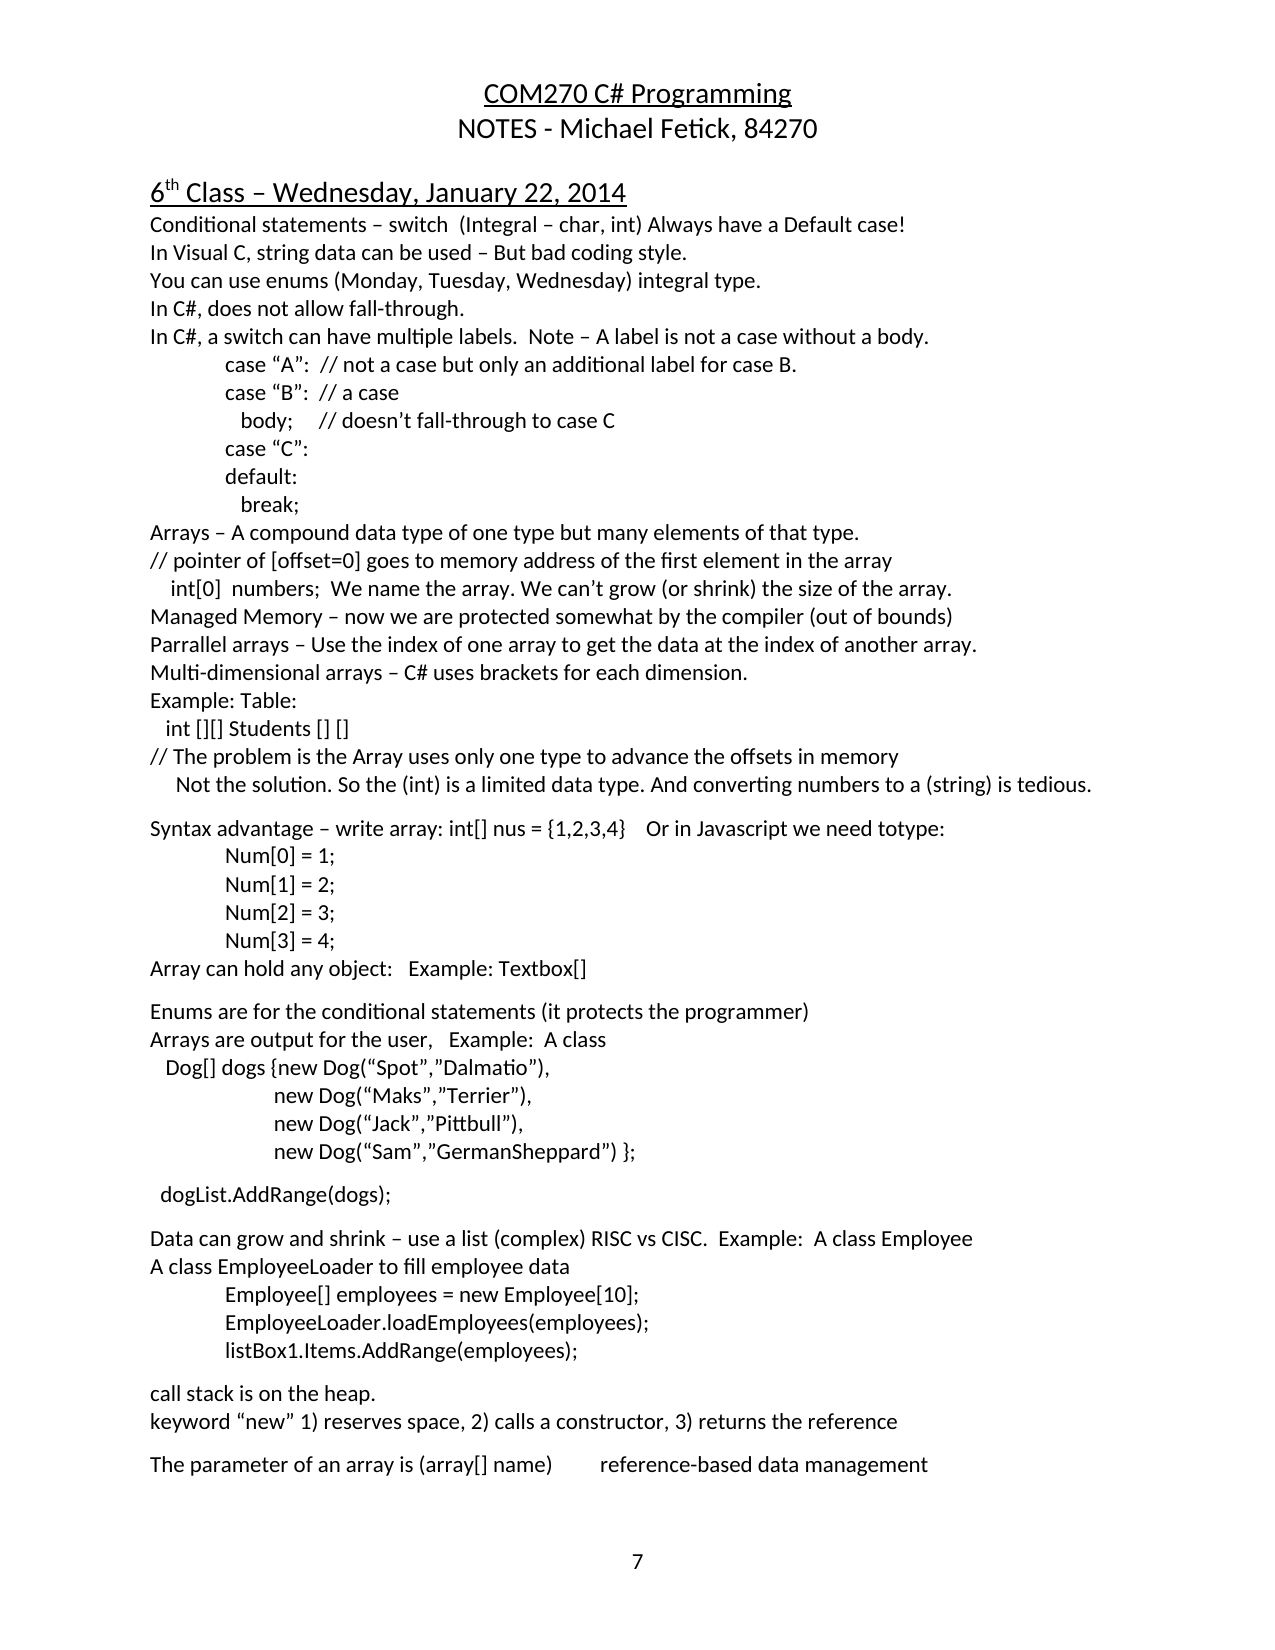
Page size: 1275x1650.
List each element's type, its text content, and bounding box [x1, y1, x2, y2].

text dogList.AddRange(dogs); [150, 1181, 1125, 1208]
text In C#, a switch can have multiple labels. Note – A label is not a case without a body. [150, 322, 1125, 350]
text new Dog(“Jack”,”Pittbull”), [150, 1109, 1125, 1137]
text // The problem is the Array uses only one type to advance the offsets in memory [150, 742, 1125, 770]
text default: [225, 462, 1125, 490]
text In Visual C, string data can be used – But bad coding style. [150, 238, 1125, 266]
text case “C”: [225, 434, 1125, 462]
text Conditional statements – switch (Integral – char, int) Always have a Default case! [150, 210, 1125, 238]
text Num[0] = 1; [225, 842, 1125, 870]
text listBox1.Items.AddRange(employees); [225, 1336, 1125, 1364]
text Array can hold any object: Example: Textbox[] [150, 954, 1125, 982]
text Num[2] = 3; [225, 898, 1125, 926]
text break; [225, 490, 1125, 518]
text case “B”: // a case [225, 378, 1125, 406]
text Not the solution. So the (int) is a limited data type. And converting numbers to a (string) is tedious. [150, 770, 1125, 798]
text 6th Class – Wednesday, January 22, 2014 [150, 174, 1125, 210]
text case “A”: // not a case but only an additional label for case B. [225, 350, 1125, 378]
text Arrays – A compound data type of one type but many elements of that type. [150, 518, 1125, 546]
text Example: Table: [150, 686, 1125, 714]
text Num[1] = 2; [225, 870, 1125, 898]
text Managed Memory – now we are protected somewhat by the compiler (out of bounds) [150, 602, 1125, 630]
text // pointer of [offset=0] goes to memory address of the first element in the array [150, 546, 1125, 574]
text new Dog(“Maks”,”Terrier”), [150, 1081, 1125, 1109]
text Syntax advantage – write array: int[] nus = {1,2,3,4} Or in Javascript we need totype: [150, 814, 1125, 842]
text Employee[] employees = new Employee[10]; [225, 1280, 1125, 1308]
text keyword “new” 1) reserves space, 2) calls a constructor, 3) returns the reference [150, 1407, 1125, 1435]
text Multi-dimensional arrays – C# uses brackets for each dimension. [150, 658, 1125, 686]
text int[0] numbers; We name the array. We can’t grow (or shrink) the size of the array. [150, 574, 1125, 602]
text call stack is on the heap. [150, 1379, 1125, 1407]
text new Dog(“Sam”,”GermanSheppard”) }; [150, 1137, 1125, 1165]
text EmployeeLoader.loadEmployees(employees); [225, 1308, 1125, 1336]
text body; // doesn’t fall-through to case C [225, 406, 1125, 434]
text int [][] Students [] [] [150, 714, 1125, 742]
text Arrays are output for the user, Example: A class [150, 1025, 1125, 1053]
text You can use enums (Monday, Tuesday, Wednesday) integral type. [150, 266, 1125, 294]
text Num[3] = 4; [225, 926, 1125, 954]
text A class EmployeeLoader to fill employee data [150, 1252, 1125, 1280]
text Enums are for the conditional statements (it protects the programmer) [150, 997, 1125, 1025]
text The parameter of an array is (array[] name) reference-based data management [150, 1451, 1125, 1479]
text Dog[] dogs {new Dog(“Spot”,”Dalmatio”), [150, 1053, 1125, 1081]
text In C#, does not allow fall-through. [150, 294, 1125, 322]
text Parrallel arrays – Use the index of one array to get the data at the index of another array. [150, 630, 1125, 658]
text Data can grow and shrink – use a list (complex) RISC vs CISC. Example: A class Employee [150, 1224, 1125, 1252]
